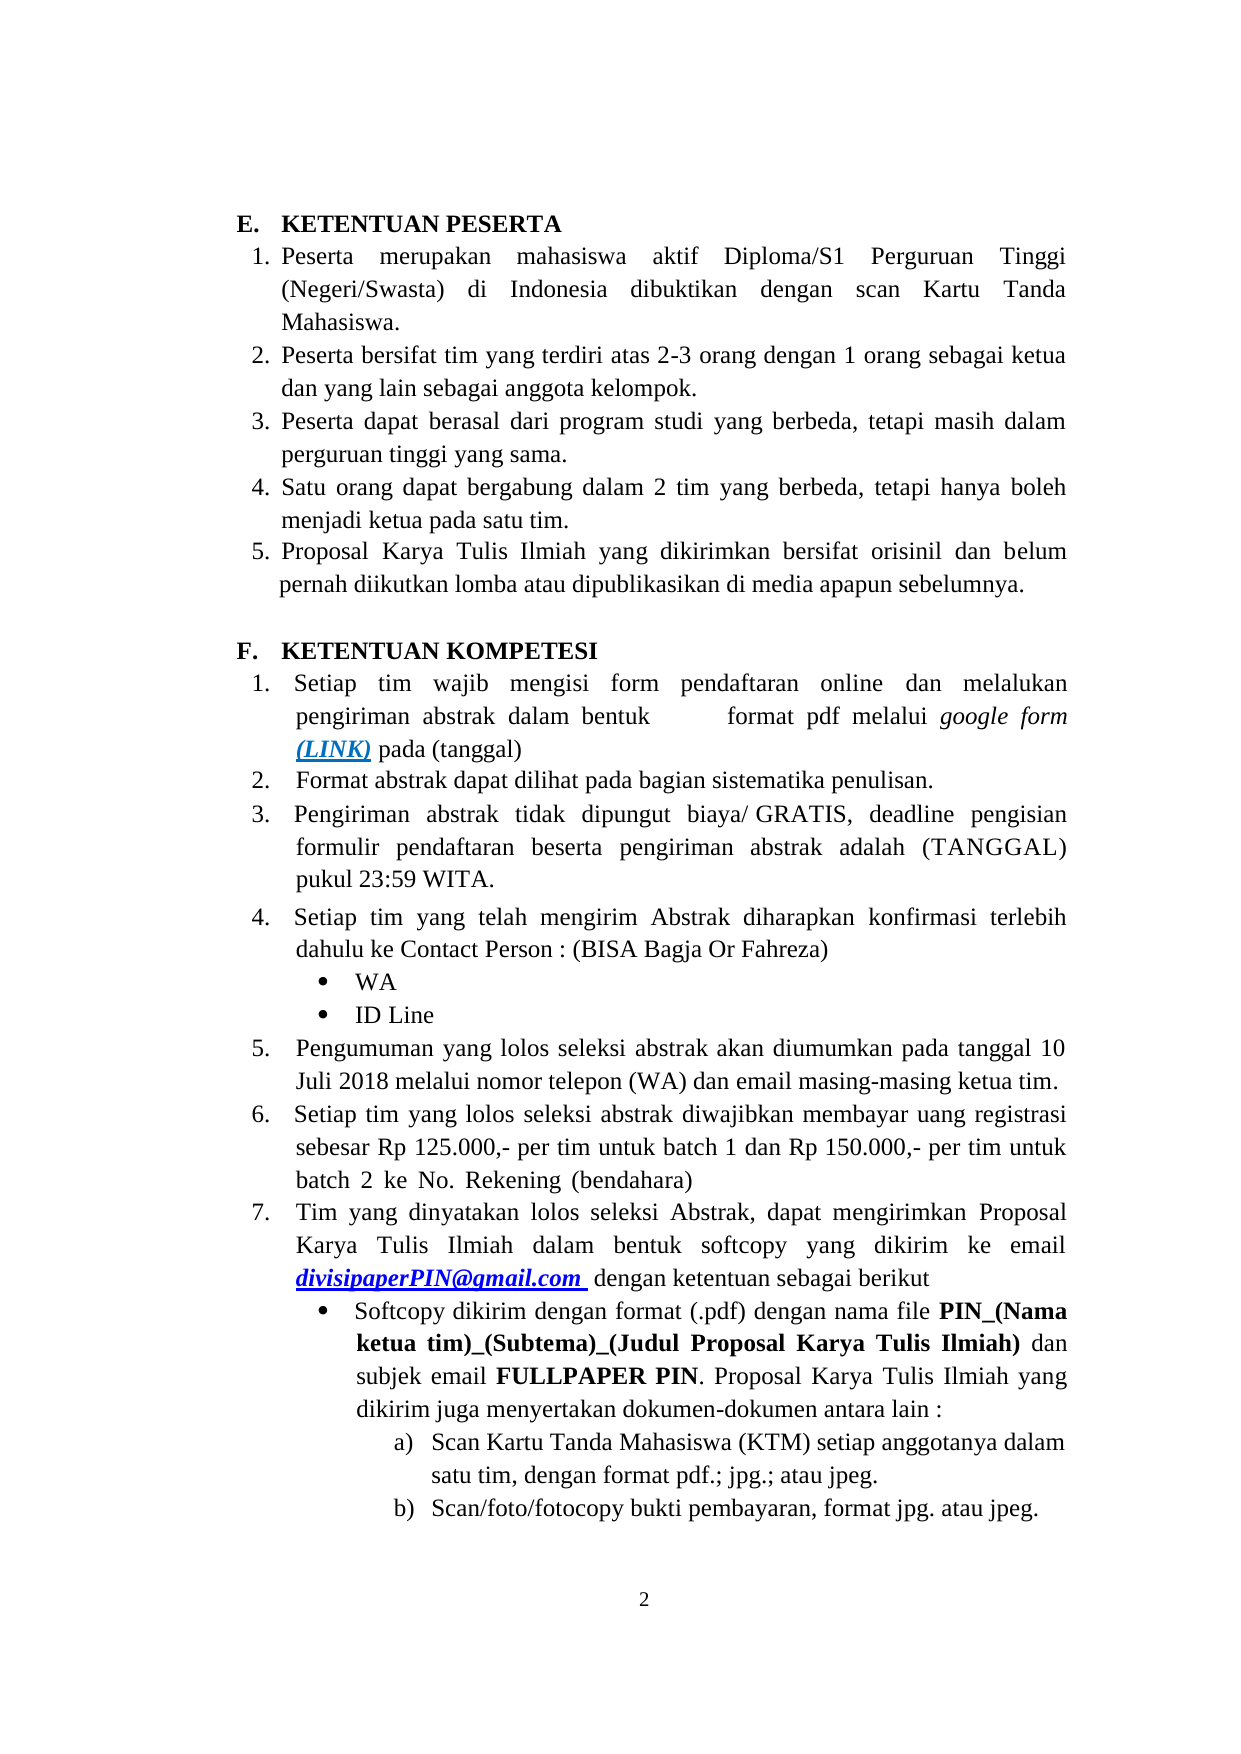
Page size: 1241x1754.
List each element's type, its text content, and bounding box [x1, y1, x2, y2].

text 2. Peserta bersifat tim yang terdiri atas 2-3 orang dengan 1 orang sebagai ketua dan yang lain sebagai anggota kelompok. [251, 340, 1067, 402]
text 3. Pengiriman abstrak tidak dipungut biaya/ GRATIS, deadline pengisian formulir pendaftaran beserta pengiriman abstrak adalah (TANGGAL) pukul 23:59 WITA. [251, 799, 1067, 893]
text 2. Format abstrak dapat dilihat pada bagian sistematika penulisan. [251, 767, 1076, 794]
text 6. Setiap tim yang lolos seleksi abstrak diwajibkan membayar uang registrasi sebesar Rp 125.000,- per tim untuk batch 1 dan Rp 150.000,- per tim untuk batch 2 ke No. Rekening (bendahara) [251, 1099, 1067, 1194]
text b) Scan/foto/fotocopy bukti pembayaran, format jpg. atau jpeg. [393, 1493, 1076, 1521]
text Karya Tulis Ilmiah dalam bentuk softcopy yang dikirim ke email [296, 1230, 1076, 1258]
text 5. Pengumuman yang lolos seleksi abstrak akan diumumkan pada tanggal 10 [251, 1033, 1076, 1062]
text F. KETENTUAN KOMPETESI [236, 636, 1076, 664]
text 5. Proposal Karya Tulis Ilmiah yang dikirimkan bersifat orisinil dan belum [251, 538, 1076, 565]
text 4. Satu orang dapat bergabung dalam 2 tim yang berbeda, tetapi hanya boleh menjadi ketua pada satu tim. [251, 472, 1066, 533]
text a) Scan Kartu Tanda Mahasiswa (KTM) setiap anggotanya dalam satu tim, dengan format pdf.; jpg.; atau jpeg. [393, 1427, 1067, 1488]
text 4. Setiap tim yang telah mengirim Abstrak diharapkan konfirmasi terlebih dahulu ke Contact Person : (BISA Bagja Or Fahreza) [251, 902, 1067, 963]
text divisipaperPIN@gmail.com dengan ketentuan sebagai berikut [296, 1263, 1076, 1292]
text E. KETENTUAN PESERTA [236, 209, 1076, 237]
text 3. Peserta dapat berasal dari program studi yang berbeda, tetapi masih dalam perguruan tinggi yang sama. [251, 406, 1066, 468]
text  Softcopy dikirim dengan format (.pdf) dengan nama file PIN_(Nama ketua tim)_(Subtema)_(Judul Proposal Karya Tulis Ilmiah) dan subjek email FULLPAPER PIN. Proposal Karya Tulis Ilmiah yang dikirim juga menyertakan dokumen-dokumen antara lain : [318, 1296, 1067, 1423]
text 1. Setiap tim wajib mengisi form pendaftaran online dan melalukan pengiriman abstrak dalam bentuk format pdf melalui google form (LINK) pada (tanggal) [251, 668, 1068, 763]
text Juli 2018 melalui nomor telepon (WA) dan email masing-masing ketua tim. [296, 1066, 1076, 1095]
text  WA [318, 967, 1076, 996]
text 7. Tim yang dinyatakan lolos seleksi Abstrak, dapat mengirimkan Proposal [251, 1198, 1076, 1226]
text 1. Peserta merupakan mahasiswa aktif Diploma/S1 Perguruan Tinggi (Negeri/Swasta) di Indonesia dibuktikan dengan scan Kartu Tanda Mahasiswa. [251, 241, 1066, 336]
text pernah diikutkan lomba atau dipublikasikan di media apapun sebelumnya. [277, 569, 1026, 598]
text  ID Line [318, 1000, 1076, 1029]
